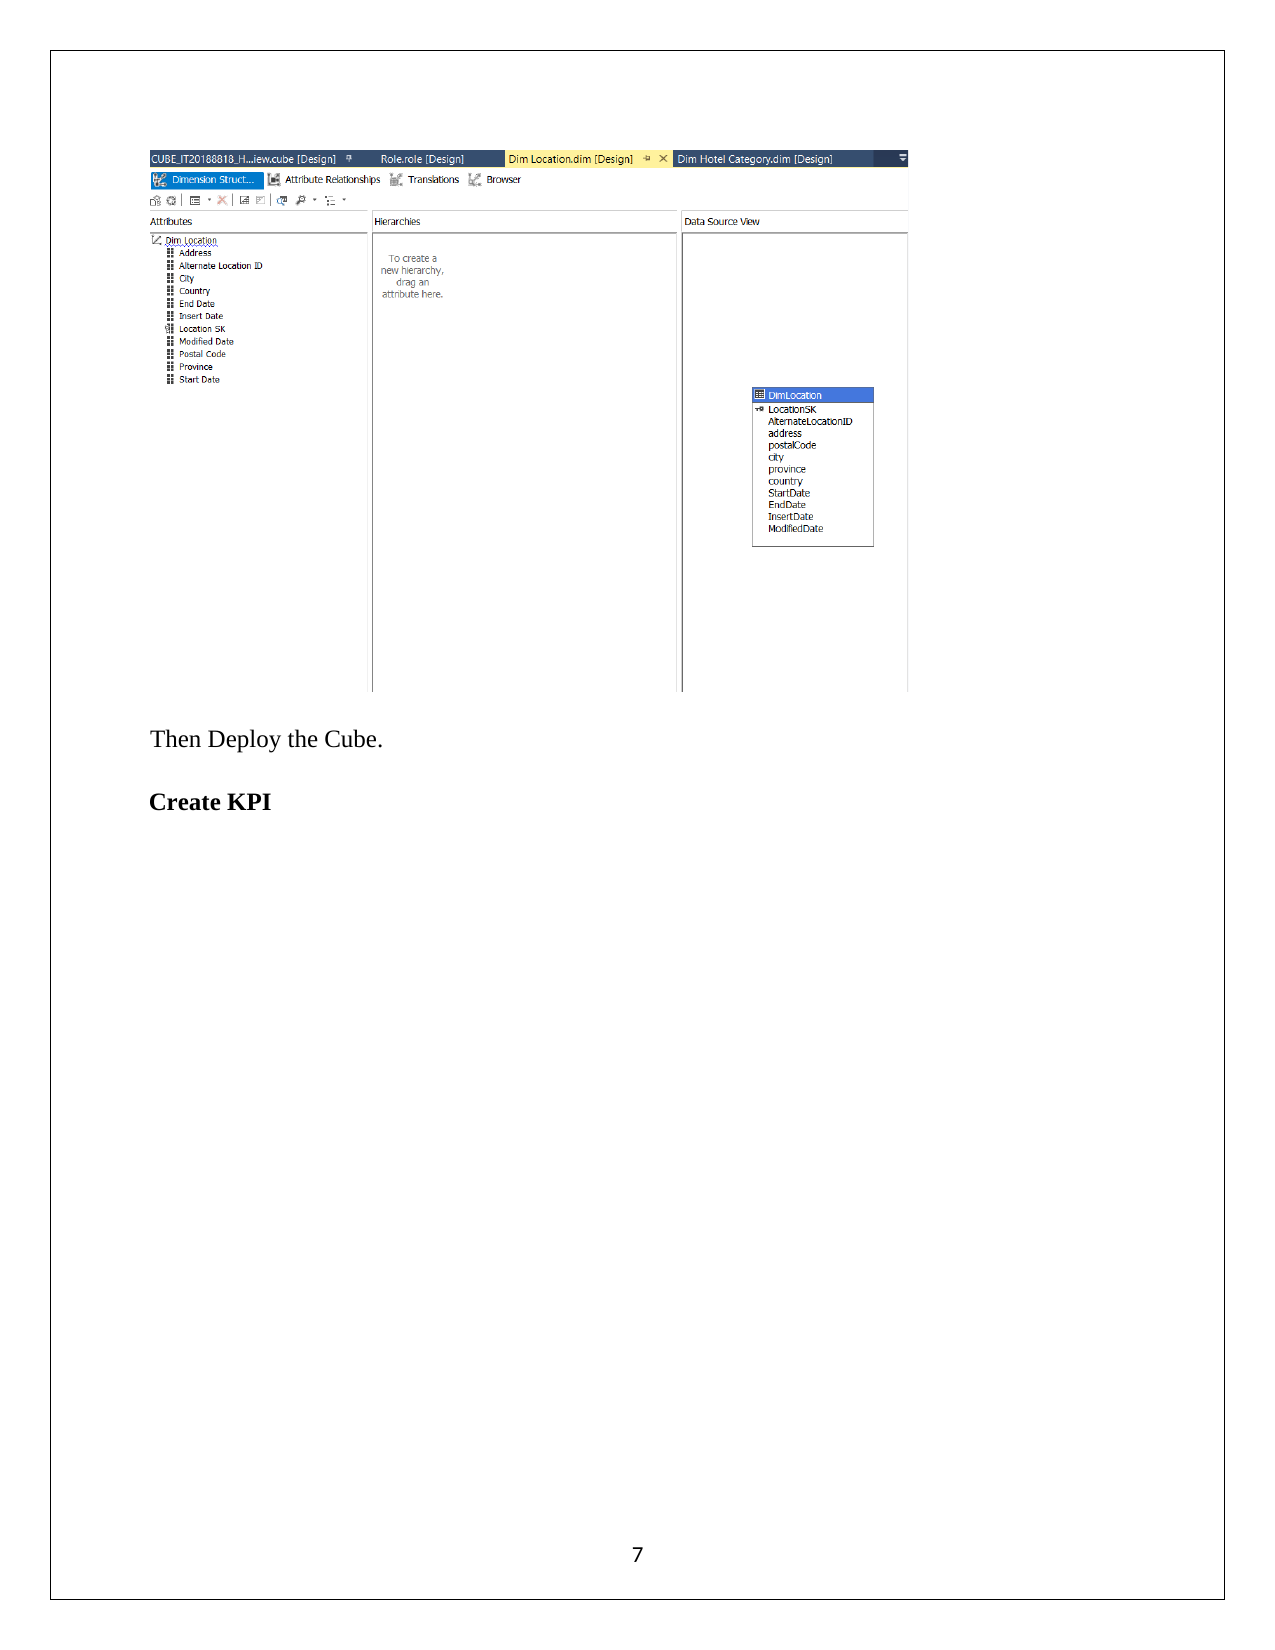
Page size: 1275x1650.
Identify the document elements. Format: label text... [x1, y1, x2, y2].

text Then Deploy the Cube. [150, 724, 1126, 753]
text Create KPI [148, 787, 1207, 815]
picture [150, 150, 909, 692]
